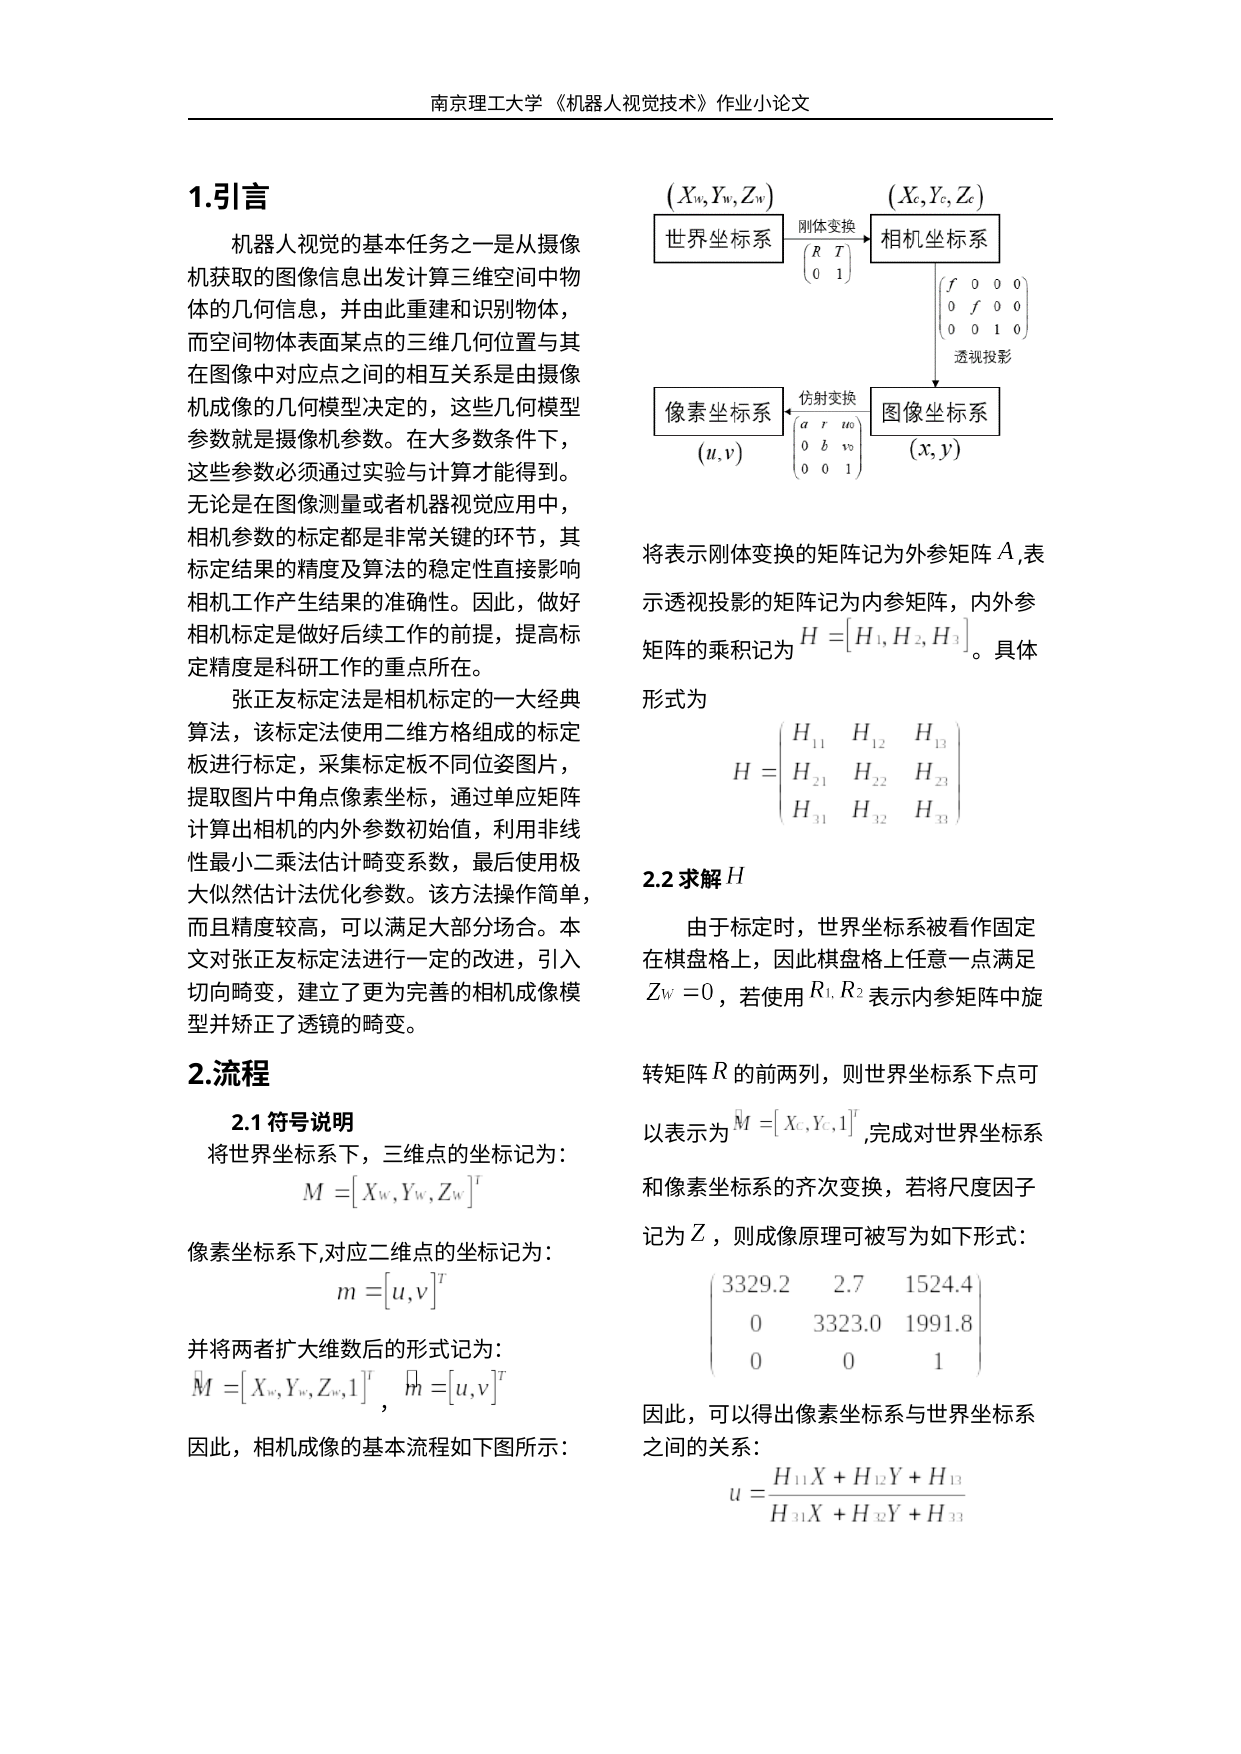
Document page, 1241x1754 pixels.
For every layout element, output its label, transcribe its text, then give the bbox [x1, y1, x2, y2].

text 由于标定时，世界坐标系被看作固定在棋盘格上，因此棋盘格上任意一点满足，若使用表示内参矩阵中旋转矩阵的前两列，则世界坐标系下点可以表示为,完成对世界坐标系和像素坐标系的齐次变换，若将尺度因子记为，则成像原理可被写为如下形式： [642, 909, 1053, 1267]
text 2.1符号说明 [187, 1104, 598, 1137]
text 因此，可以得出像素坐标系与世界坐标系之间的关系： [642, 1397, 1053, 1462]
text 将世界坐标系下，三维点的坐标记为： [187, 1137, 598, 1234]
text 并将两者扩大维数后的形式记为： [187, 1332, 598, 1364]
text ， [187, 1364, 598, 1429]
text 像素坐标系下,对应二维点的坐标记为： [187, 1234, 598, 1267]
text 2.2求解 [642, 844, 1053, 909]
text 因此，相机成像的基本流程如下图所示： [187, 1429, 598, 1462]
text 机器人视觉的基本任务之一是从摄像机获取的图像信息出发计算三维空间中物体的几何信息，并由此重建和识别物体，而空间物体表面某点的三维几何位置与其在图像中对应点之间的相互关系是由摄像机成像的几何模型决定的，这些几何模型参数就是摄像机参数。在大多数条件下，这些参数必须通过实验与计算才能得到。无论是在图像测量或者机器视觉应用中，相机参数的标定都是非常关键的环节，其标定结果的精度及算法的稳定性直接影响相机工作产生结果的准确性。因此，做好相机标定是做好后续工作的前提，提高标定精度是科研工作的重点所在。 [187, 227, 598, 682]
text 2.流程 [187, 1039, 598, 1104]
text 将表示刚体变换的矩阵记为外参矩阵,表示透视投影的矩阵记为内参矩阵，内外参矩阵的乘积记为。具体形式为 [642, 519, 1053, 714]
picture [642, 162, 1042, 495]
text 1.引言 [187, 162, 598, 227]
text 张正友标定法是相机标定的一大经典算法，该标定法使用二维方格组成的标定板进行标定，采集标定板不同位姿图片，提取图片中角点像素坐标，通过单应矩阵计算出相机的内外参数初始值，利用非线性最小二乘法估计畸变系数，最后使用极大似然估计法优化参数。该方法操作简单，而且精度较高，可以满足大部分场合。本文对张正友标定法进行一定的改进，引入切向畸变，建立了更为完善的相机成像模型并矫正了透镜的畸变。 [187, 682, 598, 1039]
